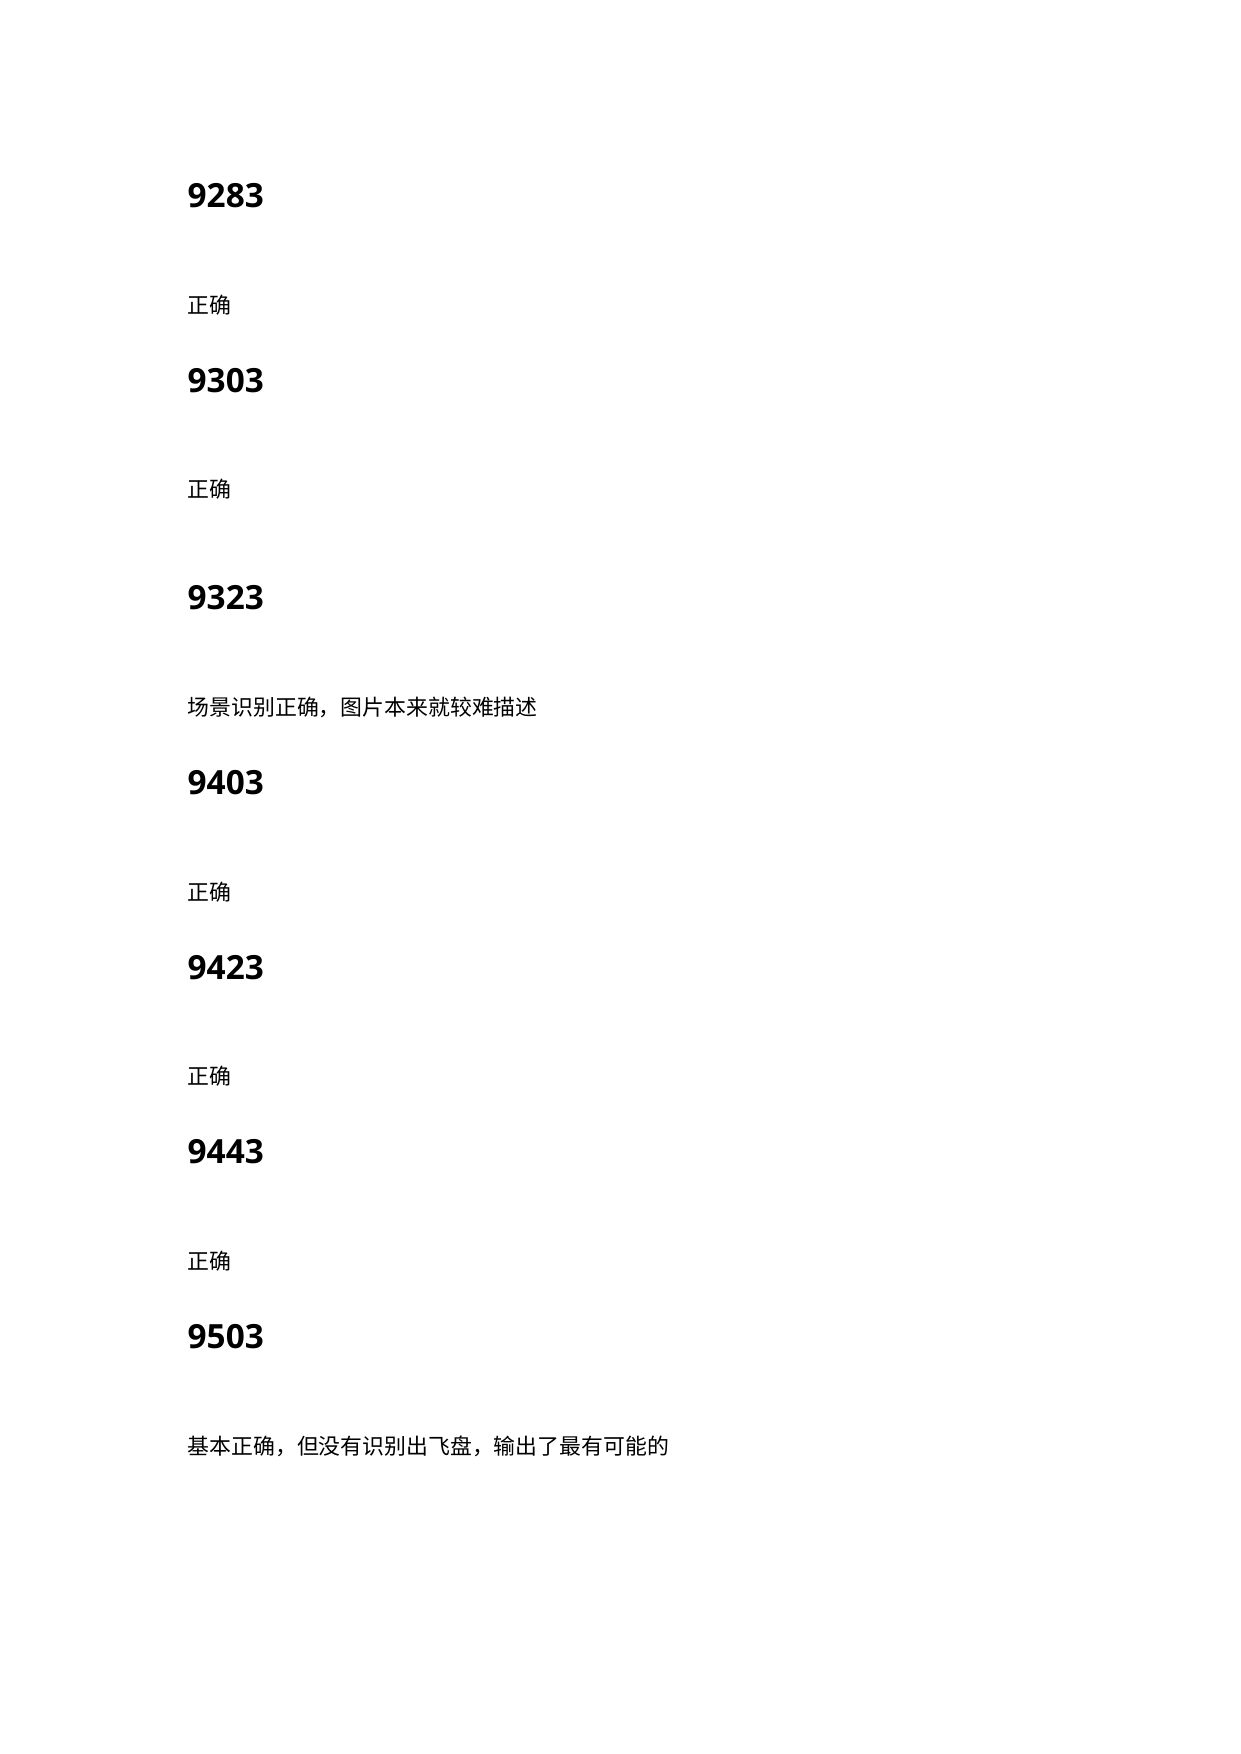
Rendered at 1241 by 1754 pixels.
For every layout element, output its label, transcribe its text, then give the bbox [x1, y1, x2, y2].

text 基本正确，但没有识别出飞盘，输出了最有可能的 [187, 1428, 1053, 1461]
text 正确 [187, 874, 1053, 907]
text 正确 [187, 472, 1053, 504]
subtitle 9323 [187, 564, 1053, 629]
subtitle 9423 [187, 934, 1053, 999]
subtitle 9503 [187, 1303, 1053, 1368]
text 正确 [187, 1059, 1053, 1091]
subtitle 9443 [187, 1118, 1053, 1183]
text 正确 [187, 1244, 1053, 1276]
subtitle 9303 [187, 347, 1053, 412]
text 正确 [187, 287, 1053, 320]
subtitle 9283 [187, 162, 1053, 227]
subtitle 9403 [187, 749, 1053, 814]
text 场景识别正确，图片本来就较难描述 [187, 689, 1053, 722]
